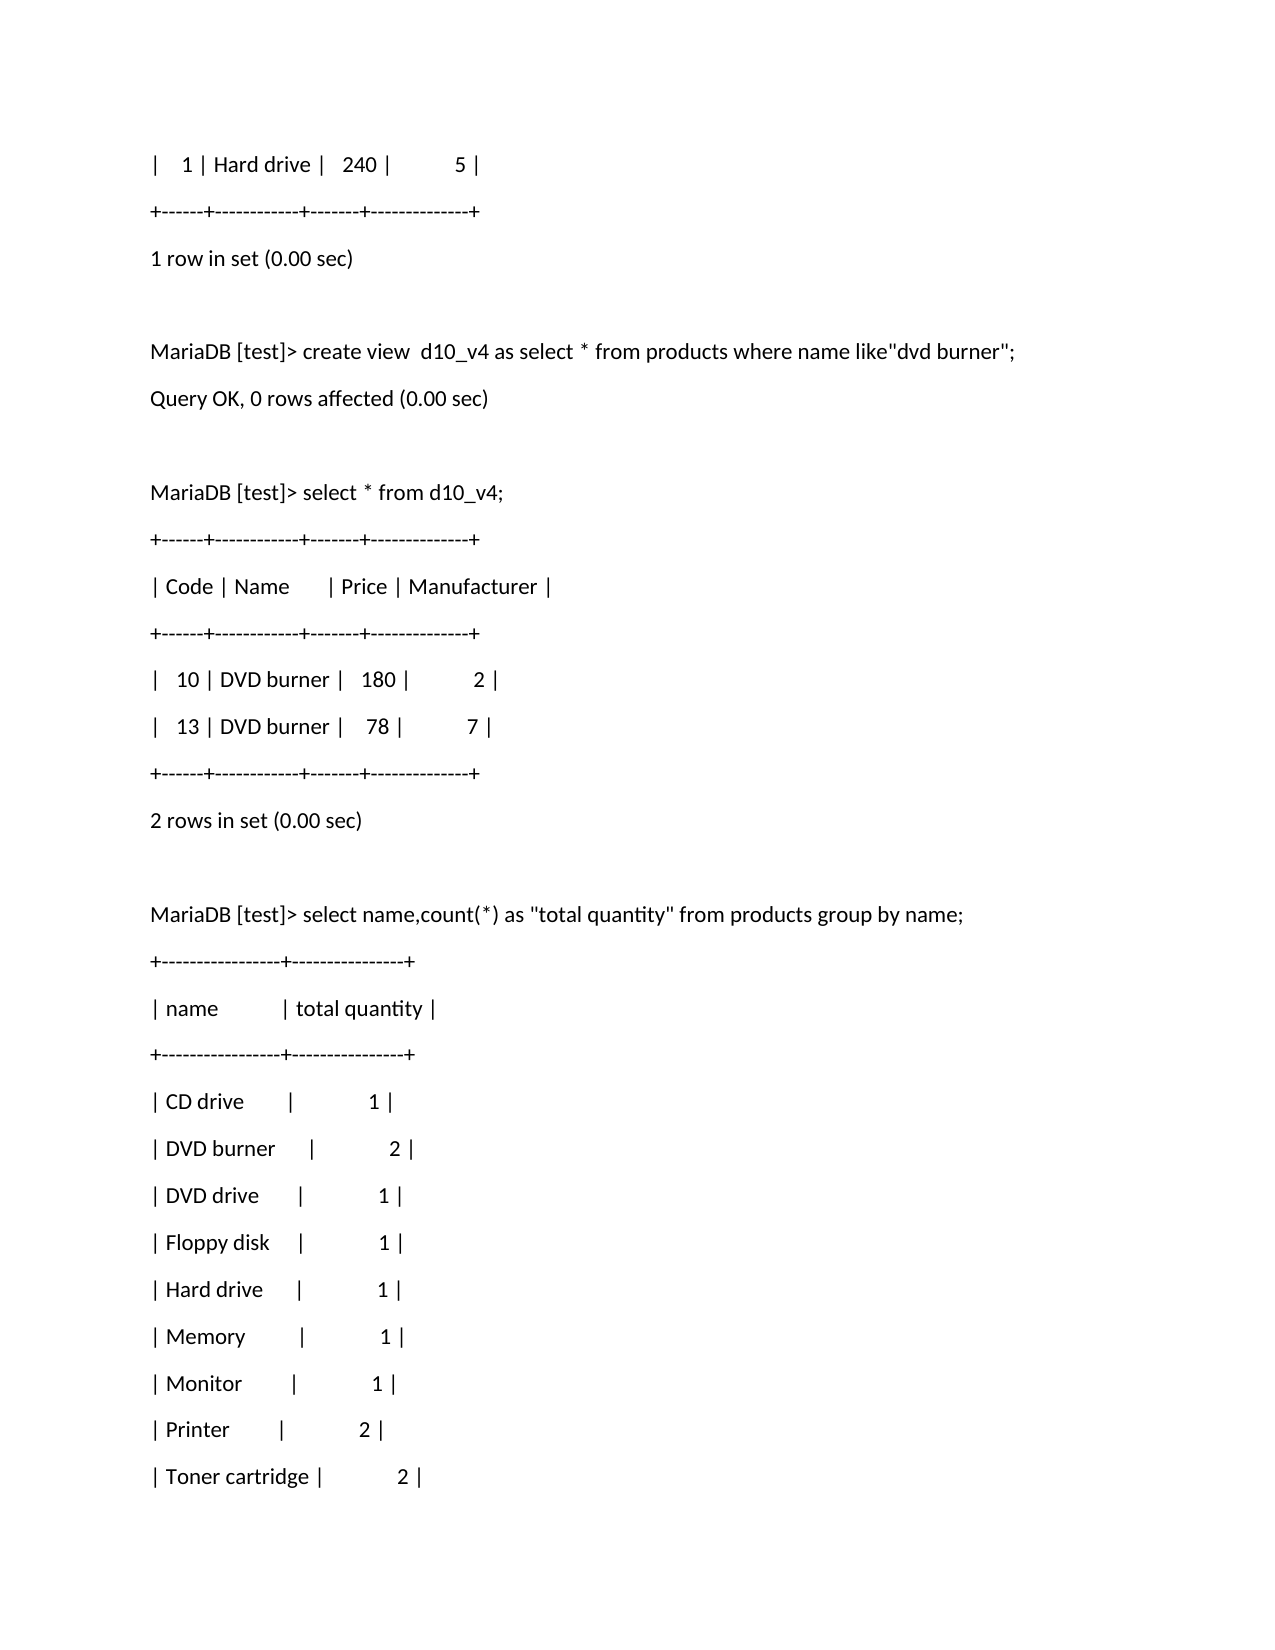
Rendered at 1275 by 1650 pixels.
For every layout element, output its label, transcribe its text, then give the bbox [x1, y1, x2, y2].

text | 1 | Hard drive | 240 | 5 | [150, 150, 1125, 178]
text | CD drive | 1 | [150, 1087, 1125, 1116]
text Query OK, 0 rows affected (0.00 sec) [150, 384, 1125, 412]
text | DVD drive | 1 | [150, 1181, 1125, 1209]
text 2 rows in set (0.00 sec) [150, 806, 1125, 834]
text | name | total quantity | [150, 994, 1125, 1022]
text +------+------------+-------+--------------+ [150, 759, 1125, 787]
text | 10 | DVD burner | 180 | 2 | [150, 666, 1125, 694]
text | Monitor | 1 | [150, 1369, 1125, 1397]
text | Printer | 2 | [150, 1416, 1125, 1444]
text +-----------------+----------------+ [150, 947, 1125, 975]
text | Floppy disk | 1 | [150, 1228, 1125, 1256]
text +------+------------+-------+--------------+ [150, 525, 1125, 553]
text | 13 | DVD burner | 78 | 7 | [150, 712, 1125, 741]
text | Code | Name | Price | Manufacturer | [150, 572, 1125, 600]
text | DVD burner | 2 | [150, 1134, 1125, 1162]
text +-----------------+----------------+ [150, 1041, 1125, 1069]
text | Toner cartridge | 2 | [150, 1462, 1125, 1491]
text +------+------------+-------+--------------+ [150, 619, 1125, 647]
text | Hard drive | 1 | [150, 1275, 1125, 1303]
text 1 row in set (0.00 sec) [150, 244, 1125, 272]
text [150, 197, 1125, 225]
text MariaDB [test]> create view d10_v4 as select * from products where name like"dvd burner"; [150, 337, 1125, 366]
text MariaDB [test]> select name,count(*) as "total quantity" from products group by name; [150, 900, 1125, 928]
text MariaDB [test]> select * from d10_v4; [150, 478, 1125, 506]
text | Memory | 1 | [150, 1322, 1125, 1350]
